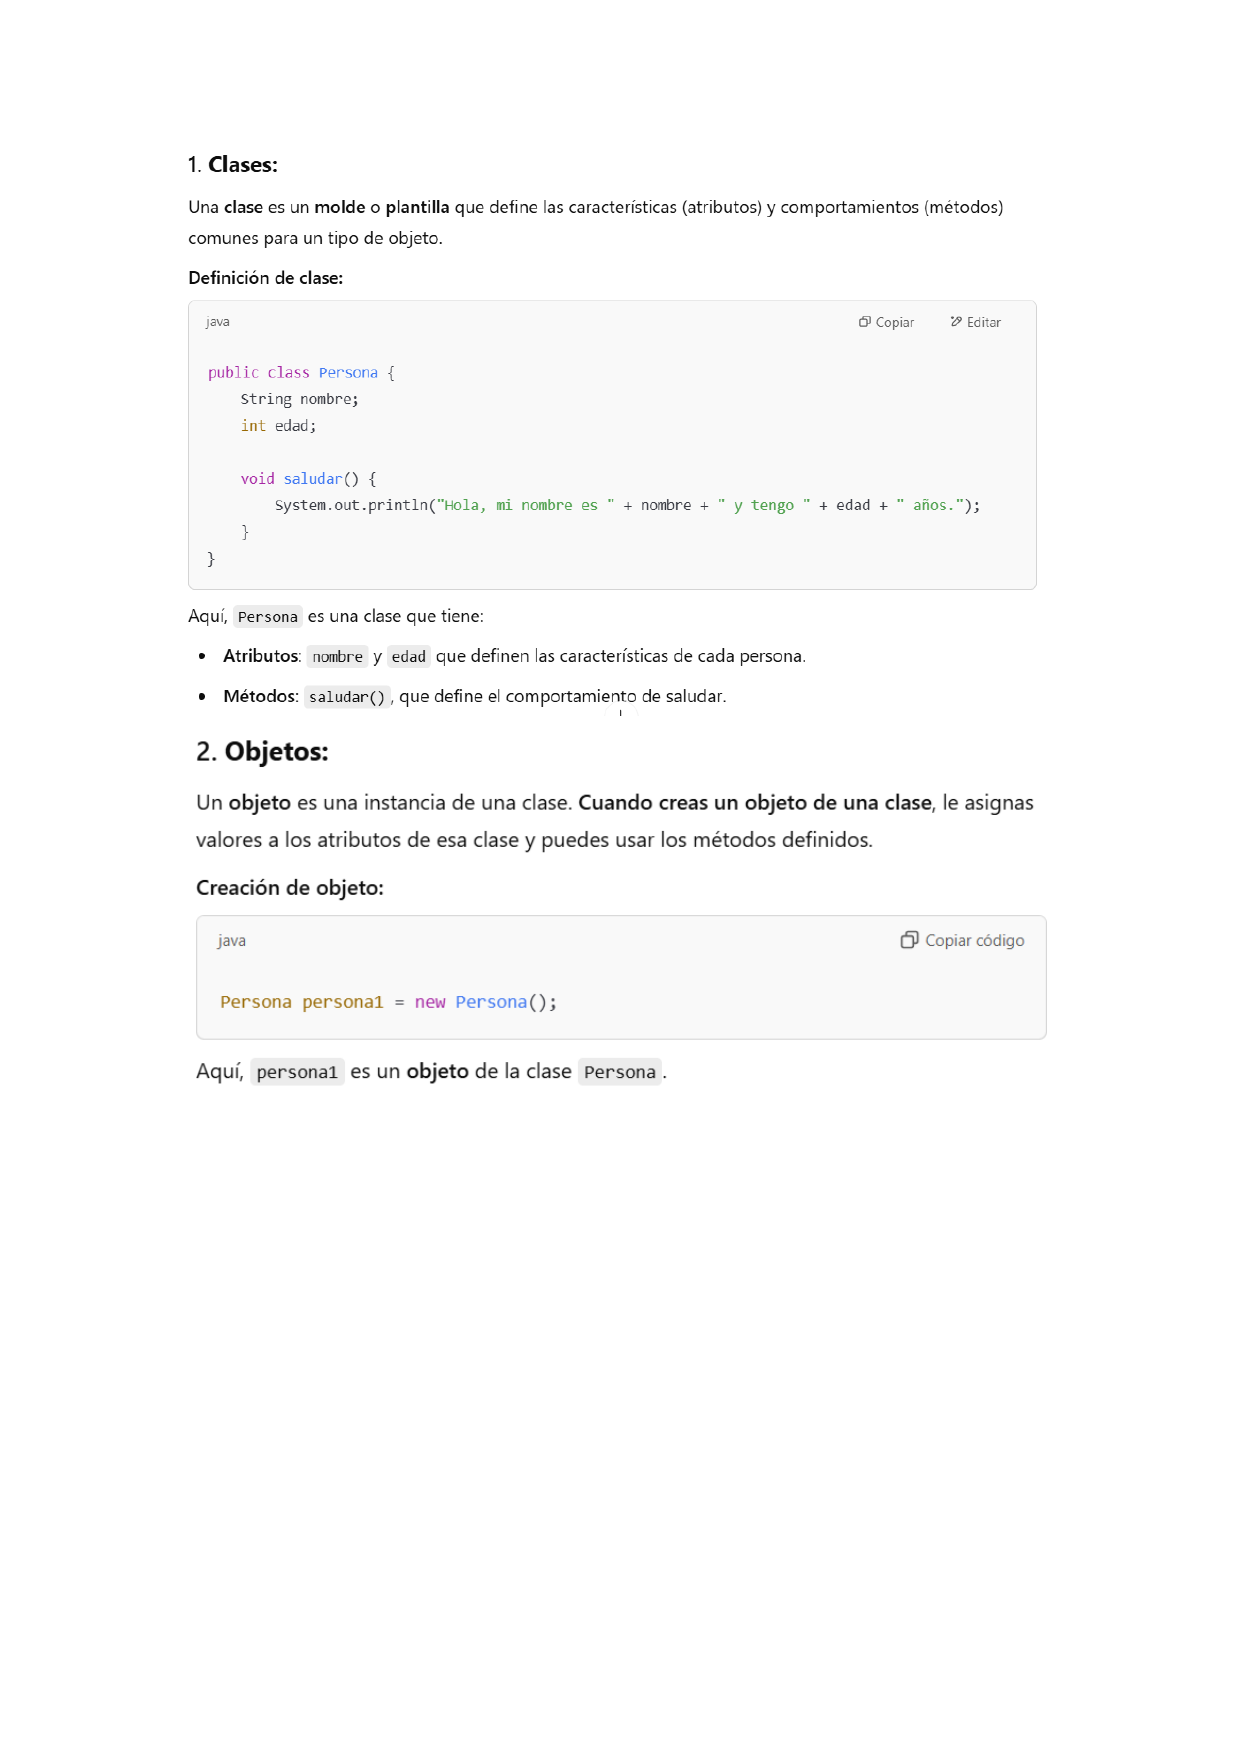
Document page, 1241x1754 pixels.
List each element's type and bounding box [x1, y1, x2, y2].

picture [177, 734, 1063, 1092]
picture [177, 147, 1063, 716]
